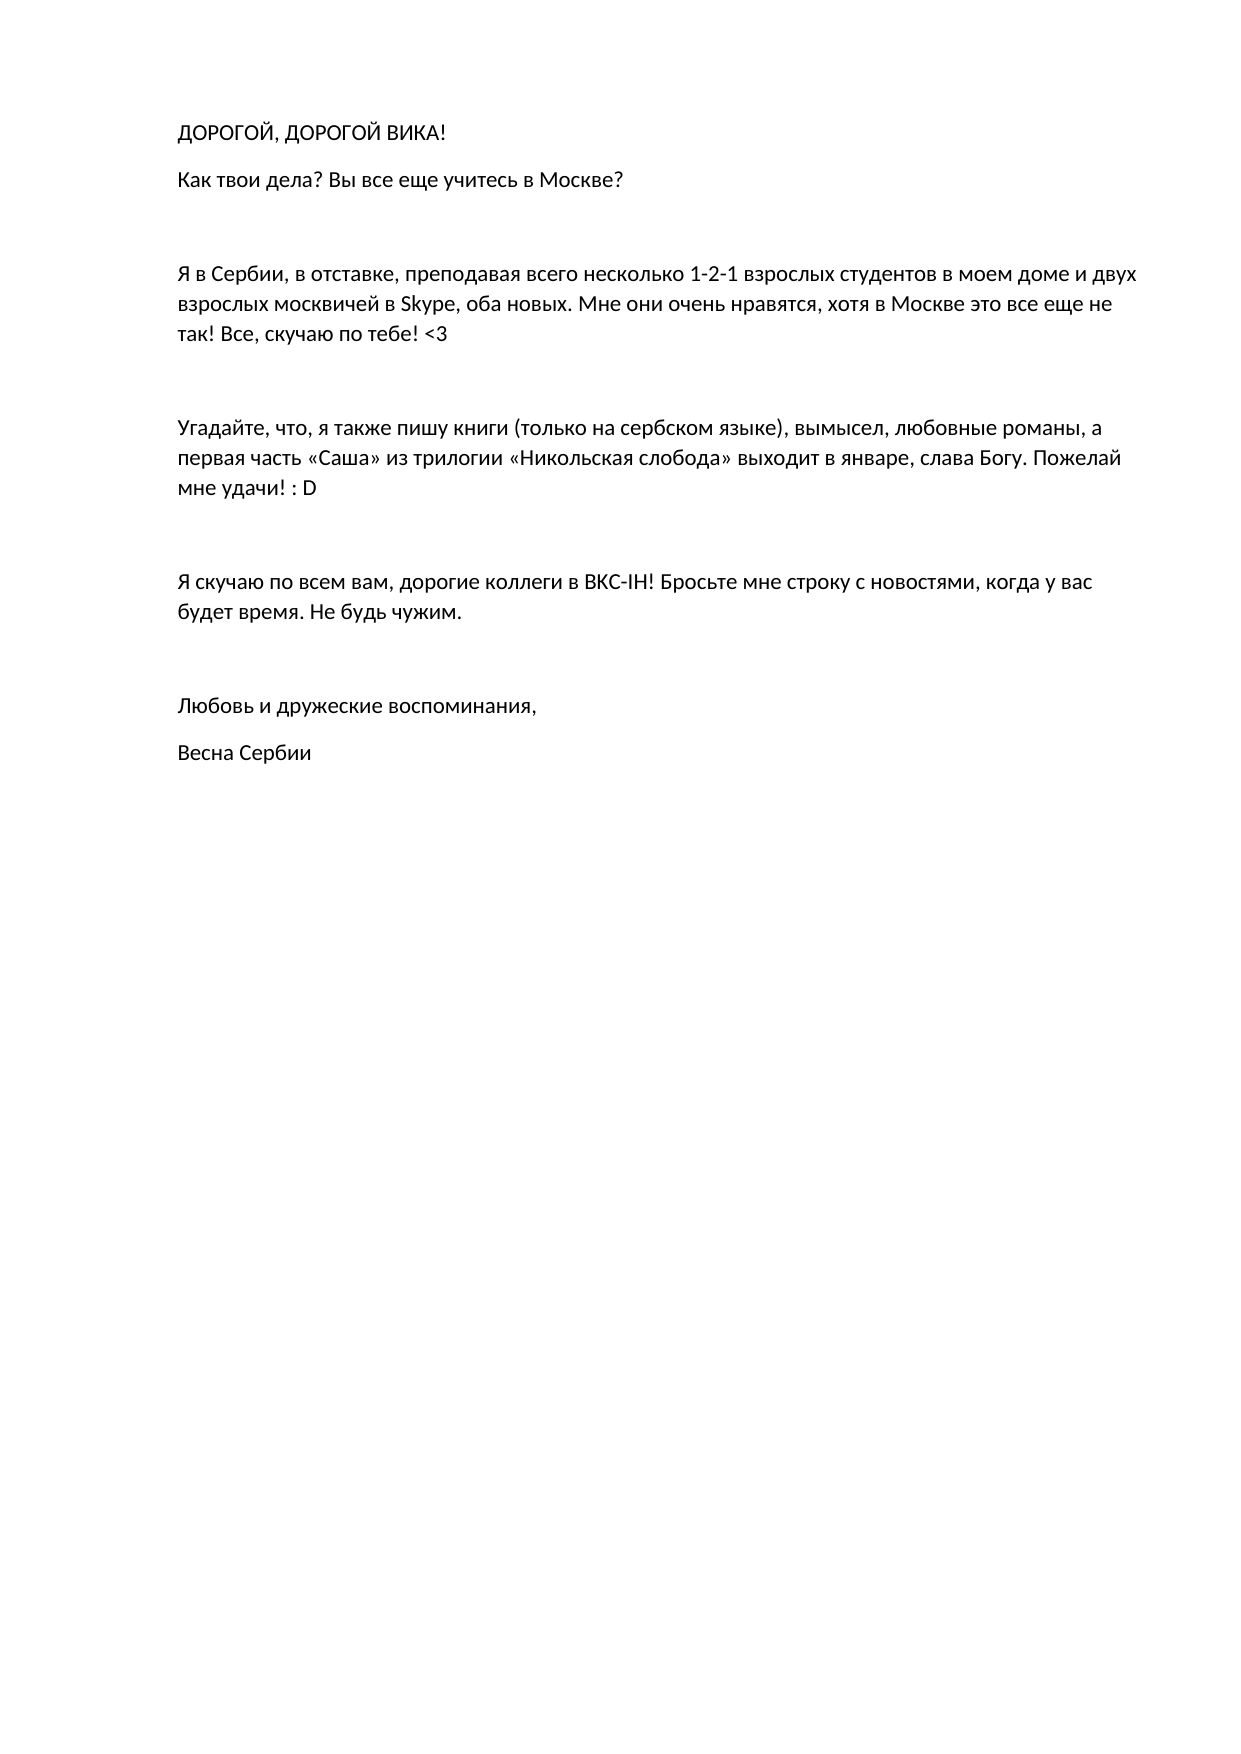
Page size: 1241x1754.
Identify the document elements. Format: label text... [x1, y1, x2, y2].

text Я скучаю по всем вам, дорогие коллеги в BKC-IH! Бросьте мне строку с новостями, когда у вас будет время. Не будь чужим. [177, 567, 1152, 625]
text Я в Сербии, в отставке, преподавая всего несколько 1-2-1 взрослых студентов в моем доме и двух взрослых москвичей в Skype, оба новых. Мне они очень нравятся, хотя в Москве это все еще не так! Все, скучаю по тебе! <3 [177, 259, 1152, 347]
text Угадайте, что, я также пишу книги (только на сербском языке), вымысел, любовные романы, а первая часть «Саша» из трилогии «Никольская слобода» выходит в январе, слава Богу. Пожелай мне удачи! : D [177, 413, 1152, 501]
text Весна Сербии [177, 738, 1152, 766]
text Любовь и дружеские воспоминания, [177, 691, 1152, 719]
text Как твои дела? Вы все еще учитесь в Москве? [177, 165, 1152, 193]
text ДОРОГОЙ, ДОРОГОЙ ВИКА! [177, 118, 1152, 146]
